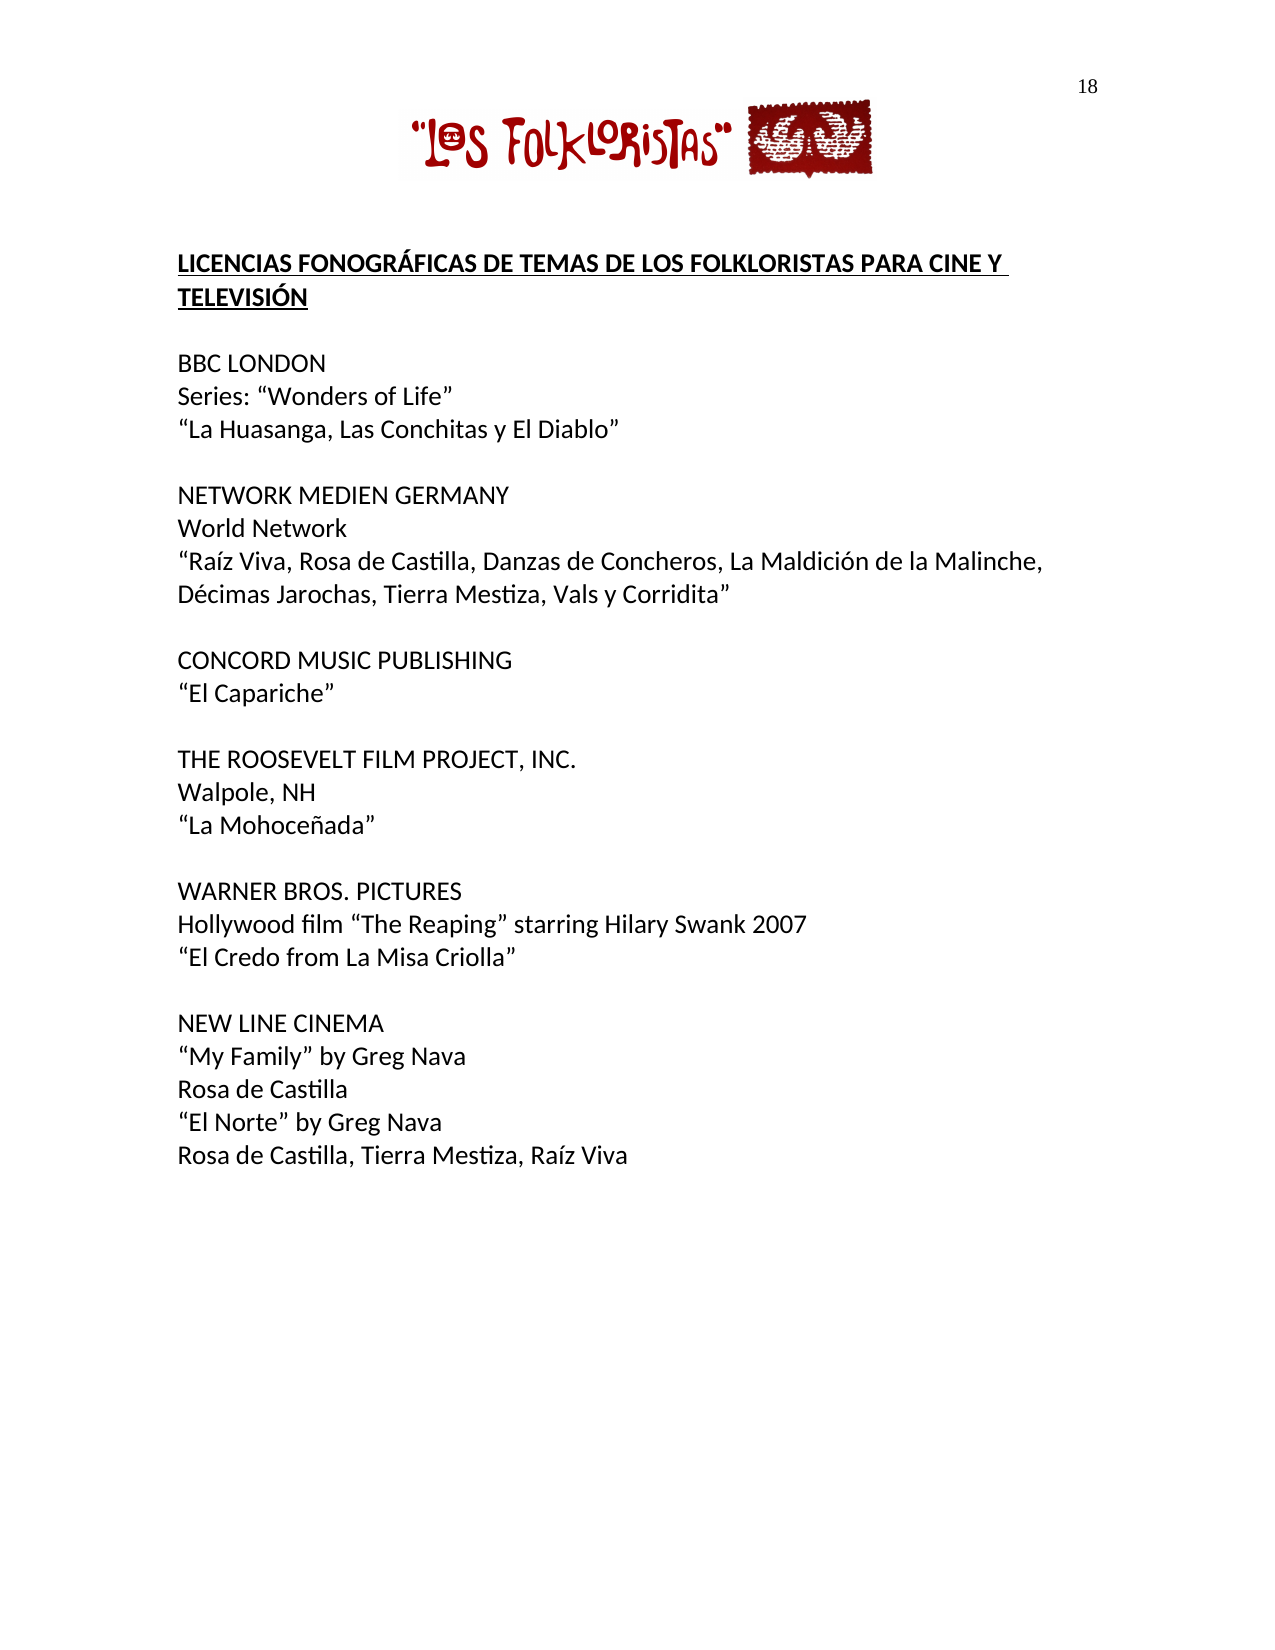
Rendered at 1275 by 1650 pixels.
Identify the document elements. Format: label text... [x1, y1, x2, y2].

text Walpole, NH [177, 775, 1098, 808]
text “La Huasanga, Las Conchitas y El Diablo” [177, 412, 1098, 445]
picture [398, 97, 877, 181]
text WARNER BROS. PICTURES [177, 874, 1098, 907]
text “El Capariche” [177, 676, 1098, 709]
text “My Family” by Greg Nava [177, 1039, 1098, 1072]
text Series: “Wonders of Life” [177, 379, 1098, 412]
text World Network [177, 511, 1098, 544]
text CONCORD MUSIC PUBLISHING [177, 643, 1098, 676]
text Rosa de Castilla [177, 1072, 1098, 1105]
text “El Credo from La Misa Criolla” [177, 940, 1098, 973]
text “El Norte” by Greg Nava [177, 1105, 1098, 1138]
text LICENCIAS FONOGRÁFICAS DE TEMAS DE LOS FOLKLORISTAS PARA CINE Y TELEVISIÓN [177, 247, 1098, 313]
text “La Mohoceñada” [177, 808, 1098, 841]
text “Raíz Viva, Rosa de Castilla, Danzas de Concheros, La Maldición de la Malinche, Décimas Jarochas, Tierra Mestiza, Vals y Corridita” [177, 544, 1098, 610]
text BBC LONDON [177, 346, 1098, 379]
text THE ROOSEVELT FILM PROJECT, INC. [177, 742, 1098, 775]
text Hollywood film “The Reaping” starring Hilary Swank 2007 [177, 907, 1098, 940]
text NEW LINE CINEMA [177, 1006, 1098, 1039]
text Rosa de Castilla, Tierra Mestiza, Raíz Viva [177, 1138, 1098, 1171]
text NETWORK MEDIEN GERMANY [177, 478, 1098, 511]
